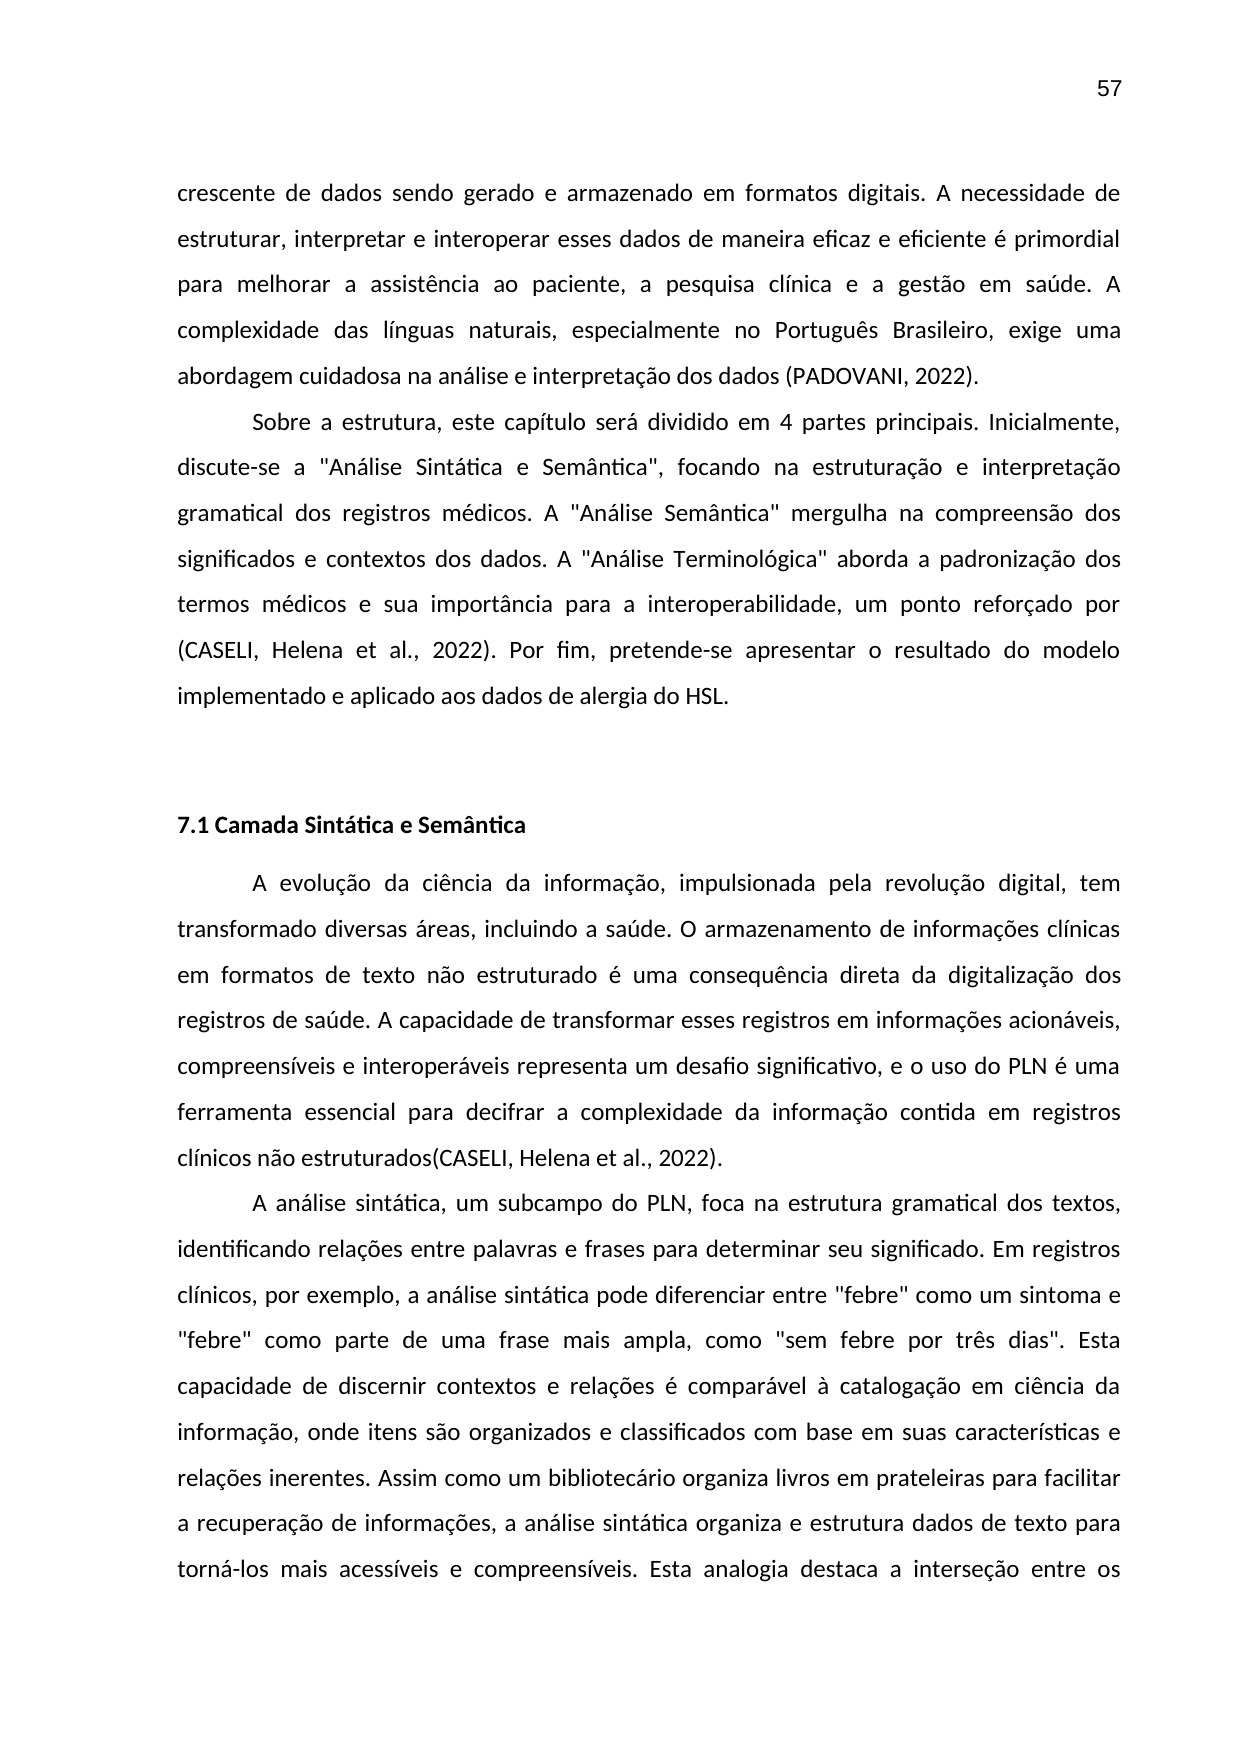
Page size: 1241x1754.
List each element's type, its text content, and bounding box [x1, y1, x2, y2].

text Sobre a estrutura, este capítulo será dividido em 4 partes principais. Inicialmente, discute-se a "Análise Sintática e Semântica", focando na estruturação e interpretação gramatical dos registros médicos. A "Análise Semântica" mergulha na compreensão dos significados e contextos dos dados. A "Análise Terminológica" aborda a padronização dos termos médicos e sua importância para a interoperabilidade, um ponto reforçado por (CASELI, Helena et al., 2022). Por fim, pretende-se apresentar o resultado do modelo implementado e aplicado aos dados de alergia do HSL. [177, 406, 1122, 711]
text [177, 1187, 1122, 1584]
text A evolução da ciência da informação, impulsionada pela revolução digital, tem transformado diversas áreas, incluindo a saúde. O armazenamento de informações clínicas em formatos de texto não estruturado é uma consequência direta da digitalização dos registros de saúde. A capacidade de transformar esses registros em informações acionáveis, compreensíveis e interoperáveis representa um desafio significativo, e o uso do PLN é uma ferramenta essencial para decifrar a complexidade da informação contida em registros clínicos não estruturados(CASELI, Helena et al., 2022). [177, 867, 1122, 1172]
subtitle 7.1 Camada Sintática e Semântica [177, 809, 1122, 839]
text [177, 177, 1122, 391]
